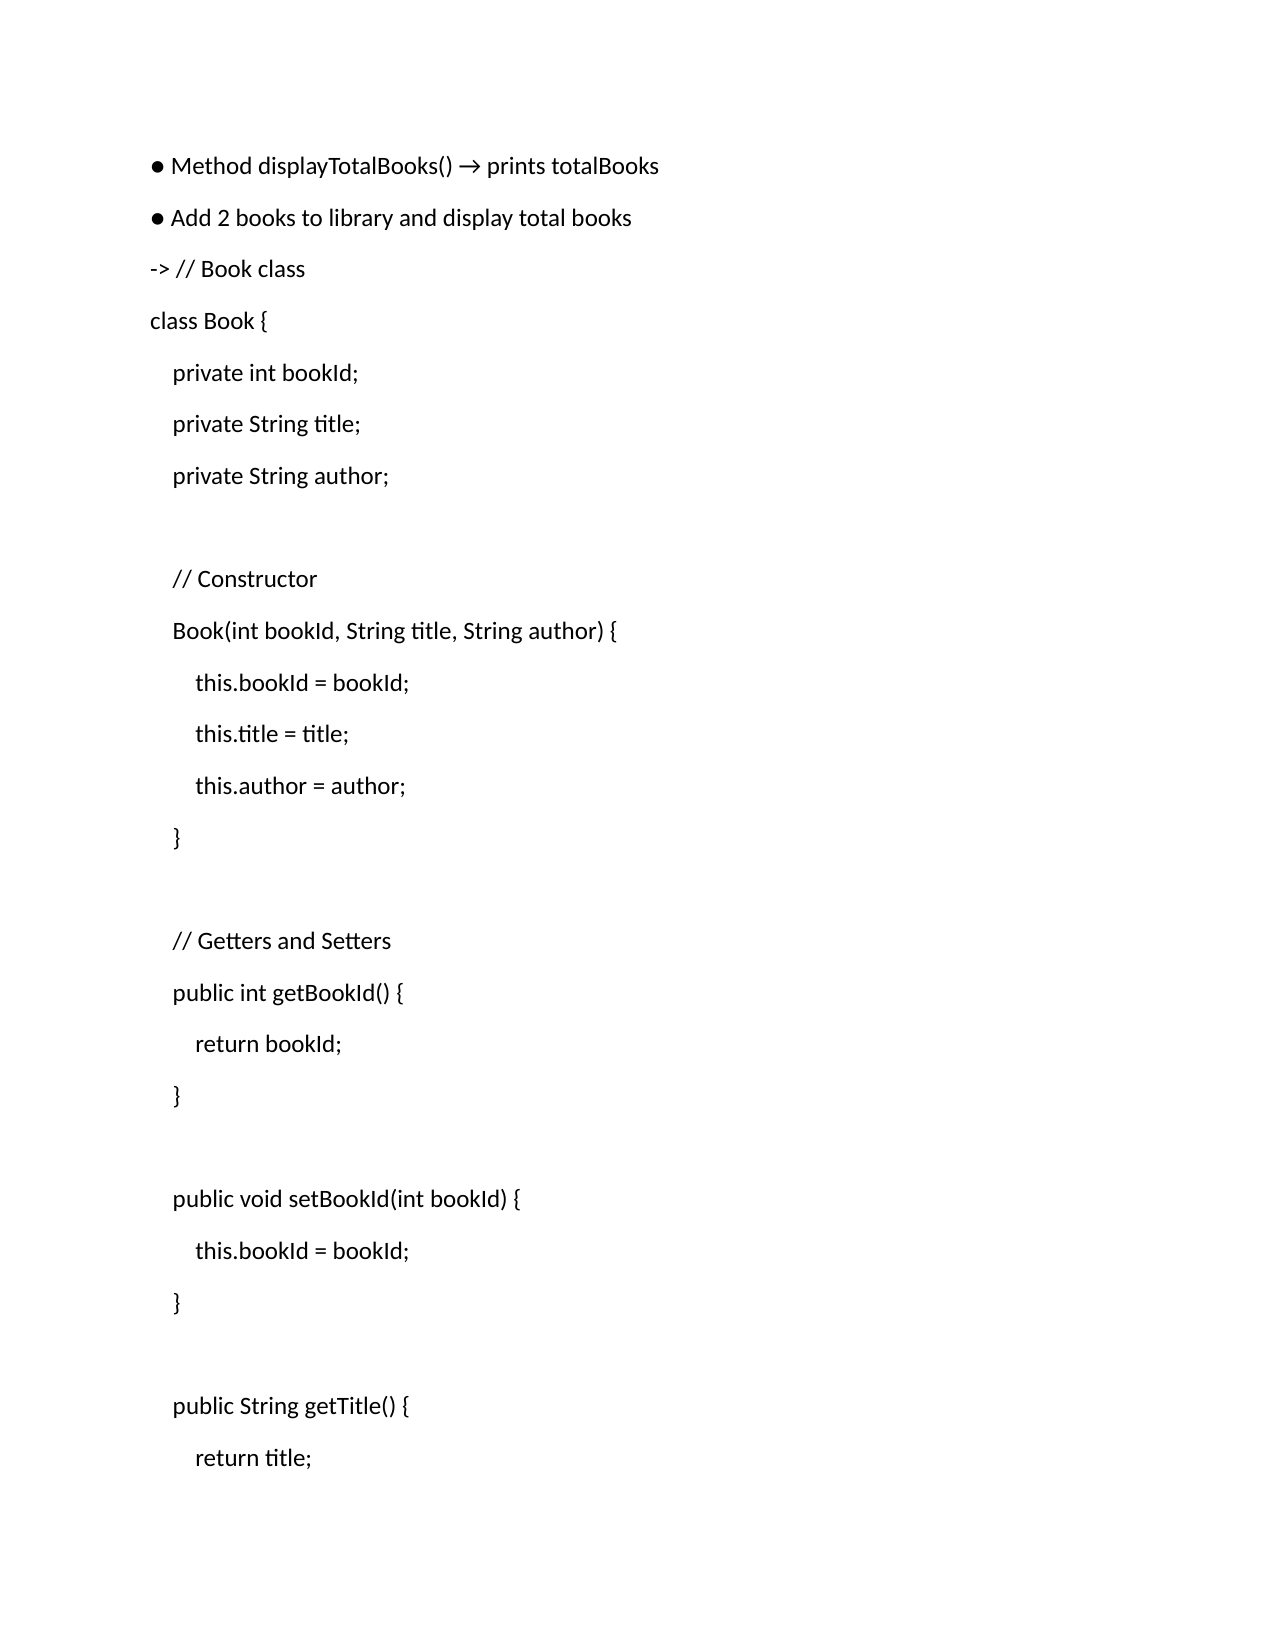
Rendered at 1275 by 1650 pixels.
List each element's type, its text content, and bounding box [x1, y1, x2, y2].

text this.title = title; [150, 718, 1125, 749]
text ● Method displayTotalBooks() → prints totalBooks [150, 150, 1125, 181]
text private int bookId; [150, 357, 1125, 387]
text public void setBookId(int bookId) { [150, 1183, 1125, 1214]
text class Book { [150, 305, 1125, 336]
text private String title; [150, 408, 1125, 439]
text public String getTitle() { [150, 1390, 1125, 1421]
text Book(int bookId, String title, String author) { [150, 615, 1125, 646]
text } [150, 822, 1125, 852]
text return title; [150, 1442, 1125, 1472]
text return bookId; [150, 1028, 1125, 1059]
text -> // Book class [150, 253, 1125, 284]
text this.author = author; [150, 770, 1125, 801]
text } [150, 1287, 1125, 1317]
text this.bookId = bookId; [150, 1235, 1125, 1266]
text // Constructor [150, 563, 1125, 594]
text ● Add 2 books to library and display total books [150, 202, 1125, 232]
text this.bookId = bookId; [150, 667, 1125, 697]
text public int getBookId() { [150, 977, 1125, 1007]
text private String author; [150, 460, 1125, 491]
text // Getters and Setters [150, 925, 1125, 956]
text } [150, 1080, 1125, 1111]
